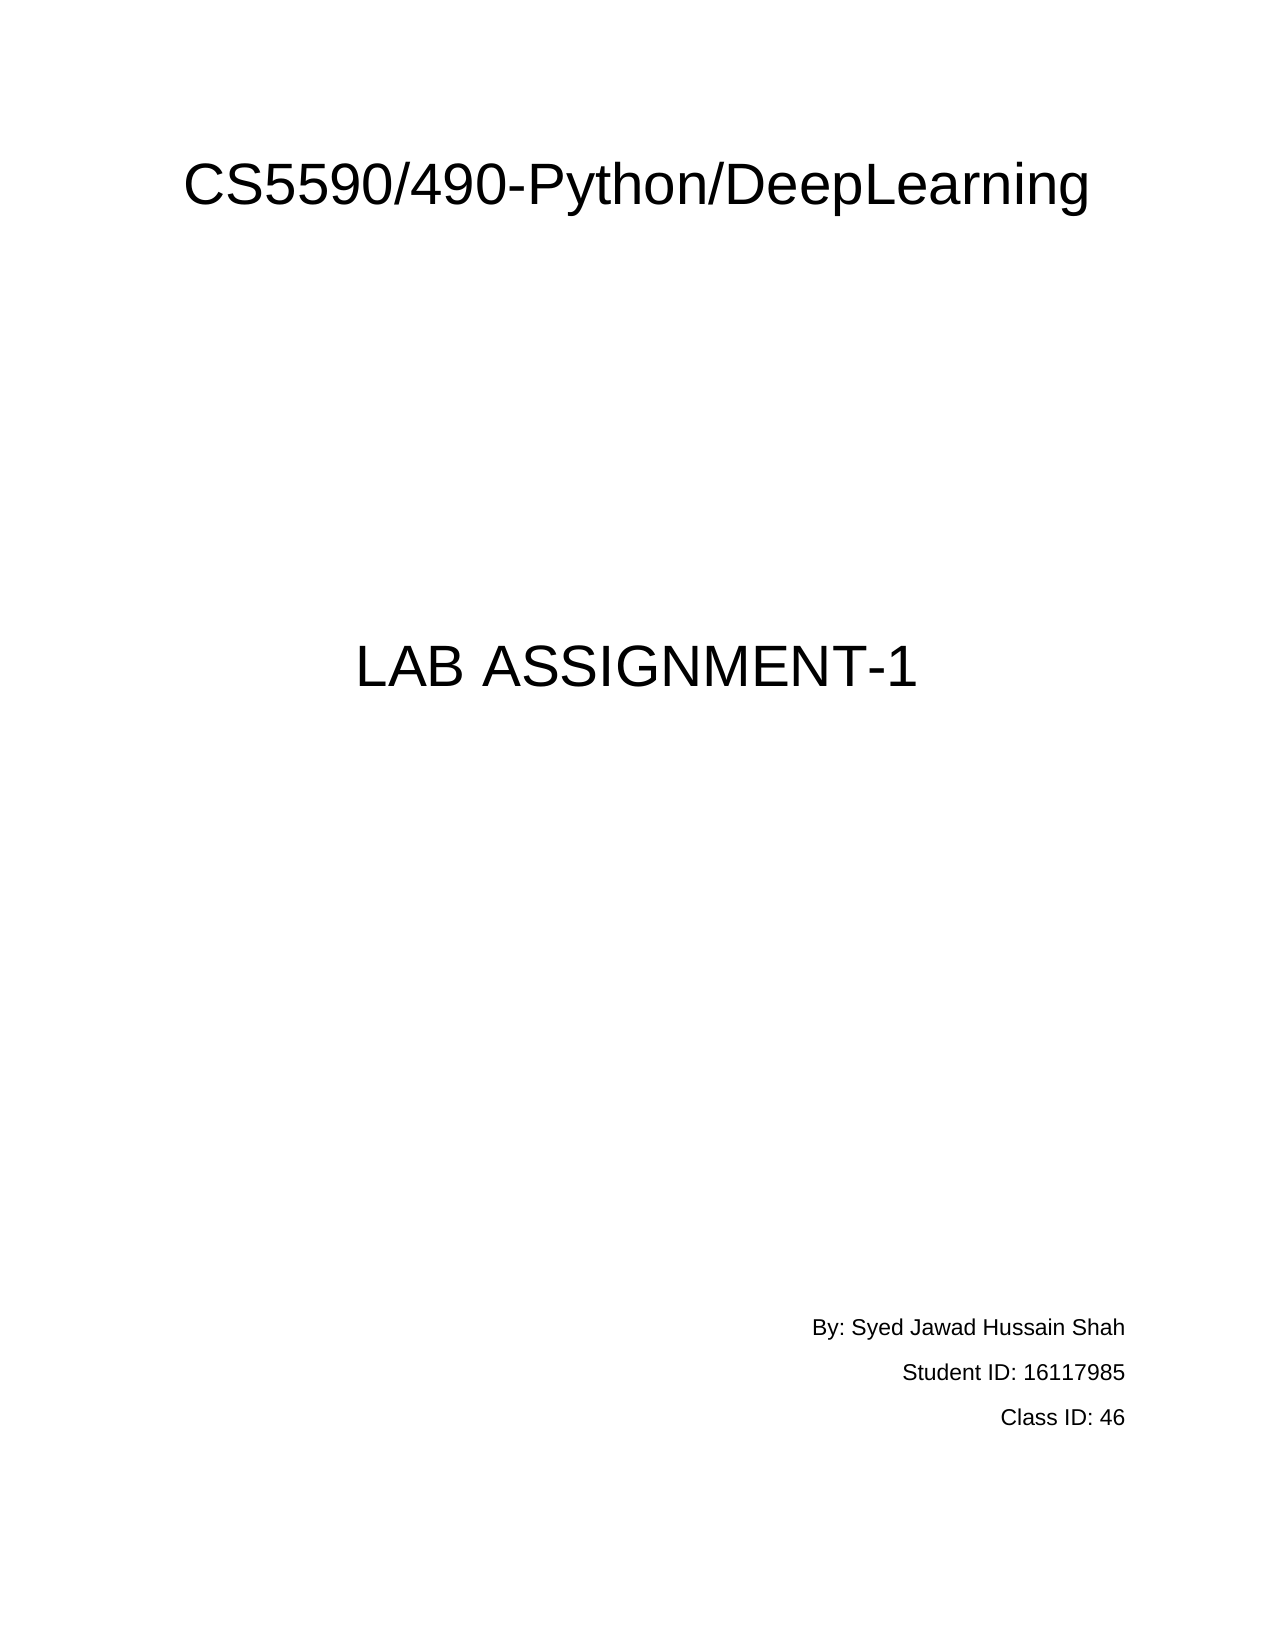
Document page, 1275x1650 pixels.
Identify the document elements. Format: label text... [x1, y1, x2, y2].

text CS5590/490-Python/DeepLearning [150, 150, 1125, 217]
text LAB ASSIGNMENT-1 [150, 631, 1125, 698]
text Class ID: 46 [150, 1404, 1125, 1430]
text Student ID: 16117985 [150, 1359, 1125, 1385]
text By: Syed Jawad Hussain Shah [150, 1314, 1125, 1340]
